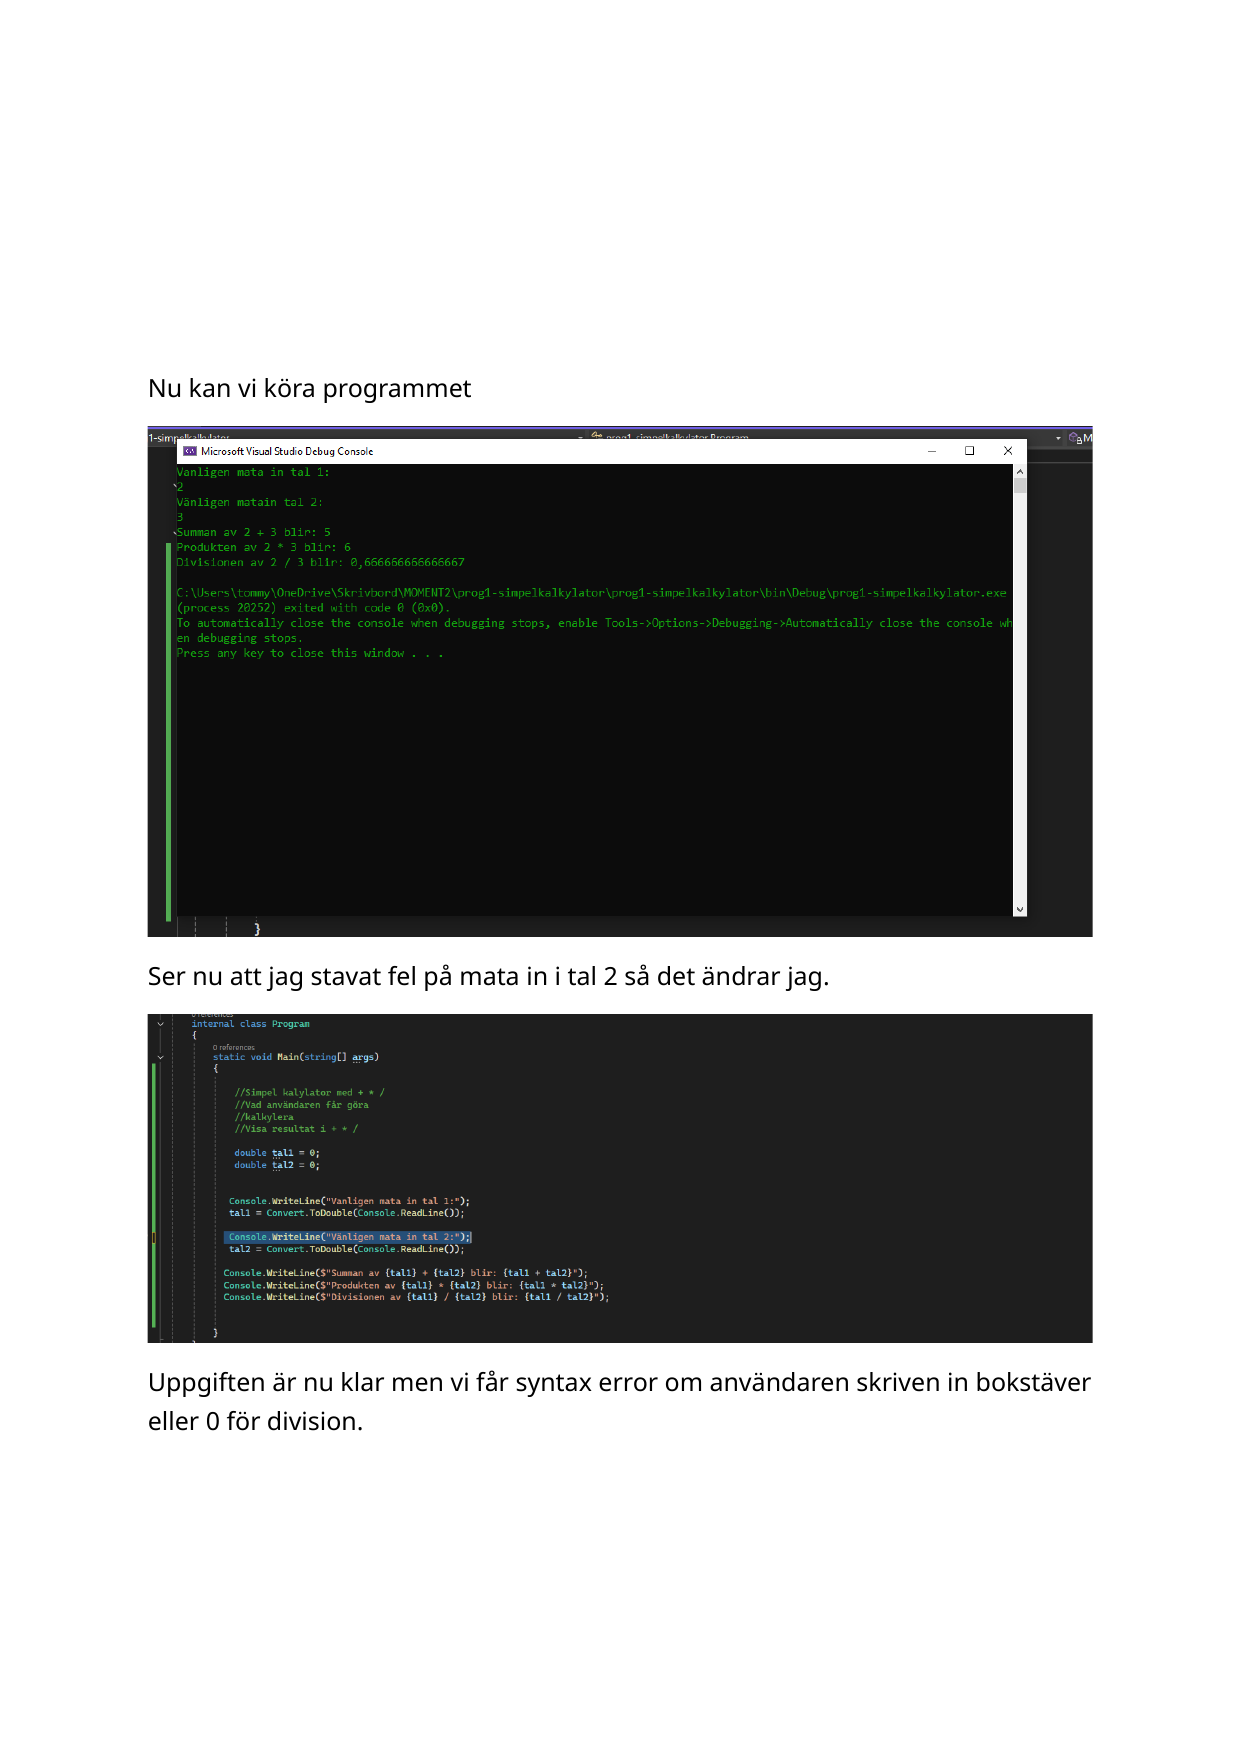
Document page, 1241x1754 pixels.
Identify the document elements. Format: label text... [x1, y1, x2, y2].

picture [147, 1014, 1093, 1343]
text Ser nu att jag stavat fel på mata in i tal 2 så det ändrar jag. [148, 958, 1093, 992]
text Uppgiften är nu klar men vi får syntax error om användaren skriven in bokstäver eller 0 för division. [148, 1364, 1093, 1437]
text Nu kan vi köra programmet [148, 371, 1093, 405]
picture [147, 426, 1093, 937]
